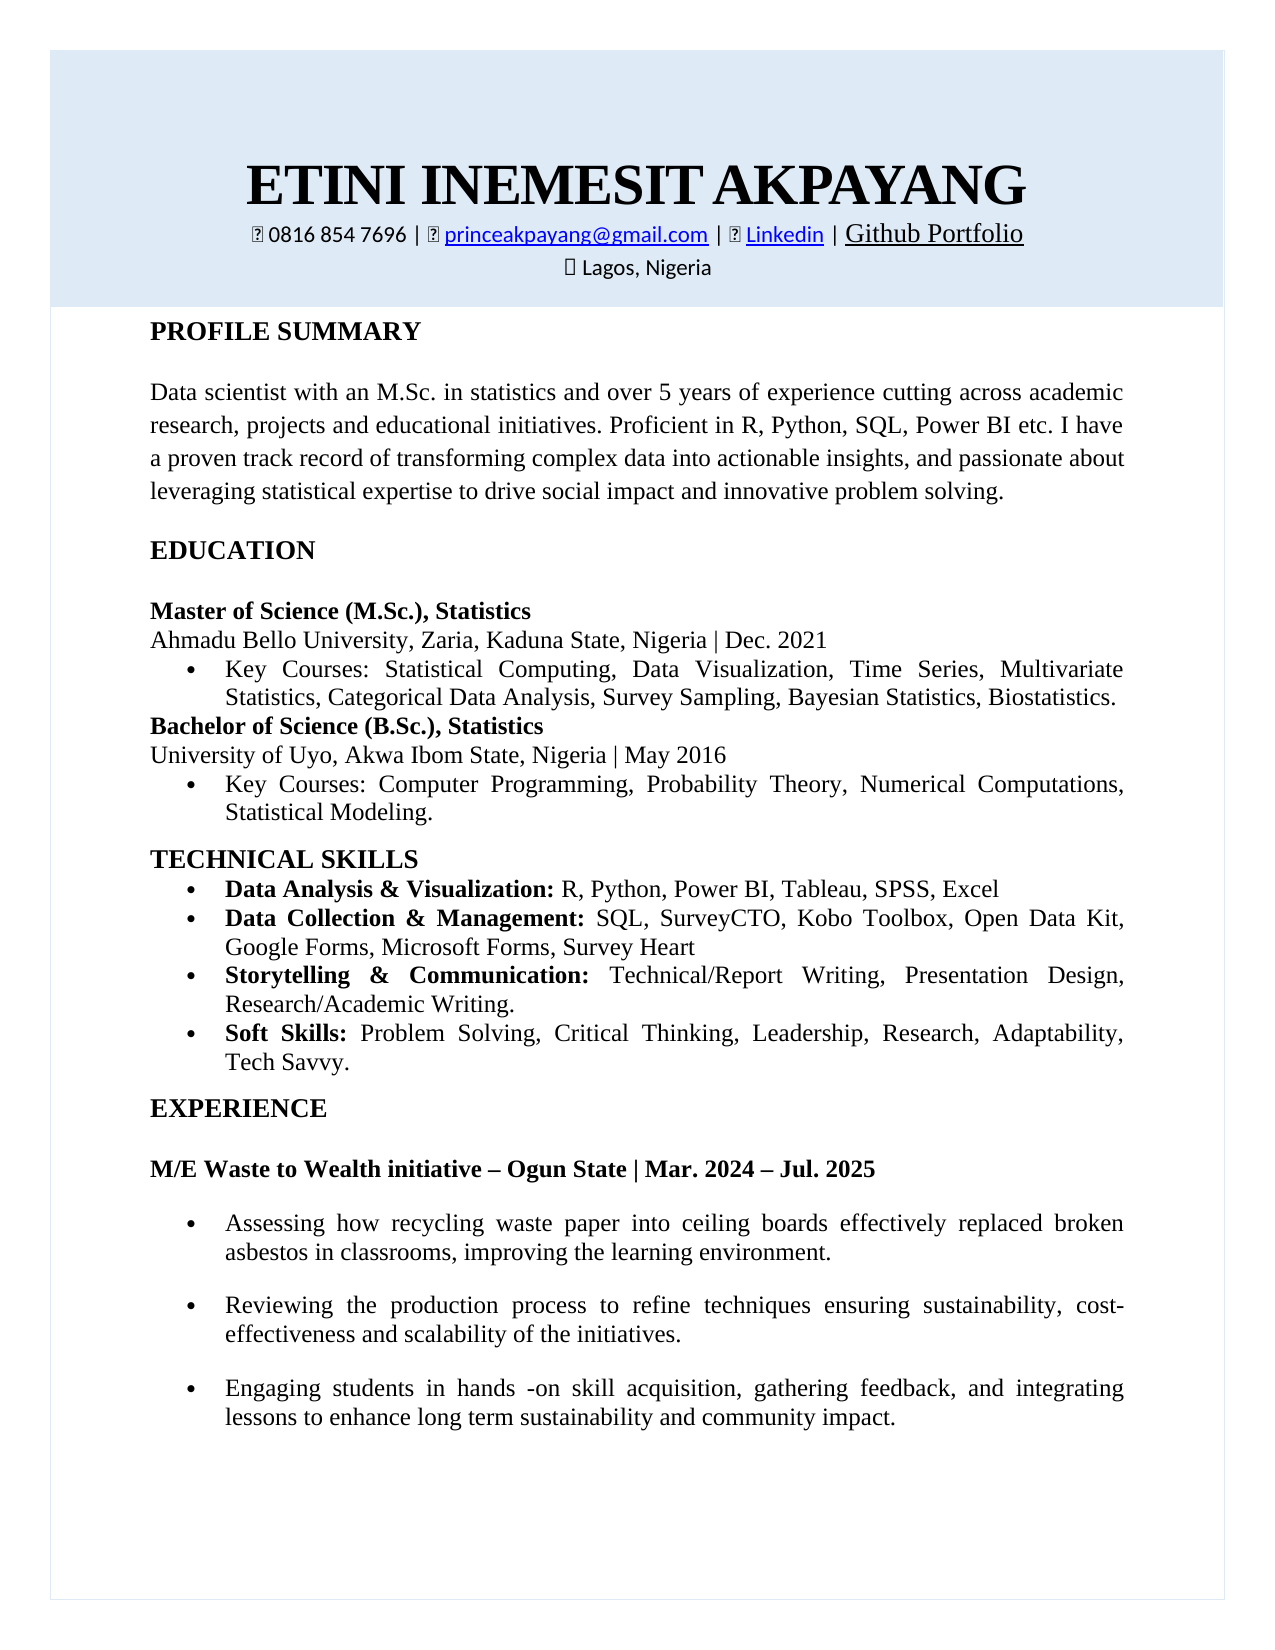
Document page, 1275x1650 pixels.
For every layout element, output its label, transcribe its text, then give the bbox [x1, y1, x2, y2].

text M/E Waste to Wealth initiative – Ogun State | Mar. 2024 – Jul. 2025 [150, 1154, 1125, 1183]
title ETINI INEMESIT AKPAYANG [150, 150, 1125, 217]
list Engaging students in hands -on skill acquisition, gathering feedback, and integrating lessons to enhance long term sustainability and community impact. [187, 1373, 1125, 1431]
list Soft Skills: Problem Solving, Critical Thinking, Leadership, Research, Adaptability, Tech Savvy. [187, 1018, 1125, 1075]
subtitle EDUCATION [150, 534, 1125, 565]
text 📍 Lagos, Nigeria [150, 251, 1125, 282]
list Storytelling & Communication: Technical/Report Writing, Presentation Design, Research/Academic Writing. [187, 960, 1125, 1018]
list Data Collection & Management: SQL, SurveyCTO, Kobo Toolbox, Open Data Kit, Google Forms, Microsoft Forms, Survey Heart [187, 903, 1125, 960]
text University of Uyo, Akwa Ibom State, Nigeria | May 2016 [150, 740, 1125, 769]
subtitle TECHNICAL SKILLS [150, 843, 1125, 874]
text 📞 0816 854 7696 | 📧 princeakpayang@gmail.com | 🔗 Linkedin | Github Portfolio [150, 217, 1125, 248]
list Reviewing the production process to refine techniques ensuring sustainability, cost-effectiveness and scalability of the initiatives. [187, 1291, 1125, 1348]
list Key Courses: Computer Programming, Probability Theory, Numerical Computations, Statistical Modeling. [187, 769, 1125, 826]
text Master of Science (M.Sc.), Statistics [150, 596, 1125, 625]
subtitle PROFILE SUMMARY [150, 314, 1125, 346]
text Ahmadu Bello University, Zaria, Kaduna State, Nigeria | Dec. 2021 [150, 625, 1125, 654]
list Assessing how recycling waste paper into ceiling boards effectively replaced broken asbestos in classrooms, improving the learning environment. [187, 1208, 1125, 1266]
list Key Courses: Statistical Computing, Data Visualization, Time Series, Multivariate Statistics, Categorical Data Analysis, Survey Sampling, Bayesian Statistics, Biostatistics. [187, 654, 1125, 711]
text Data scientist with an M.Sc. in statistics and over 5 years of experience cutting across academic research, projects and educational initiatives. Proficient in R, Python, SQL, Power BI etc. I have a proven track record of transforming complex data into actionable insights, and passionate about leveraging statistical expertise to drive social impact and innovative problem solving. [150, 377, 1125, 505]
list Data Analysis & Visualization: R, Python, Power BI, Tableau, SPSS, Excel [187, 874, 1125, 903]
subtitle EXPERIENCE [150, 1092, 1125, 1123]
text Bachelor of Science (B.Sc.), Statistics [150, 711, 1125, 740]
